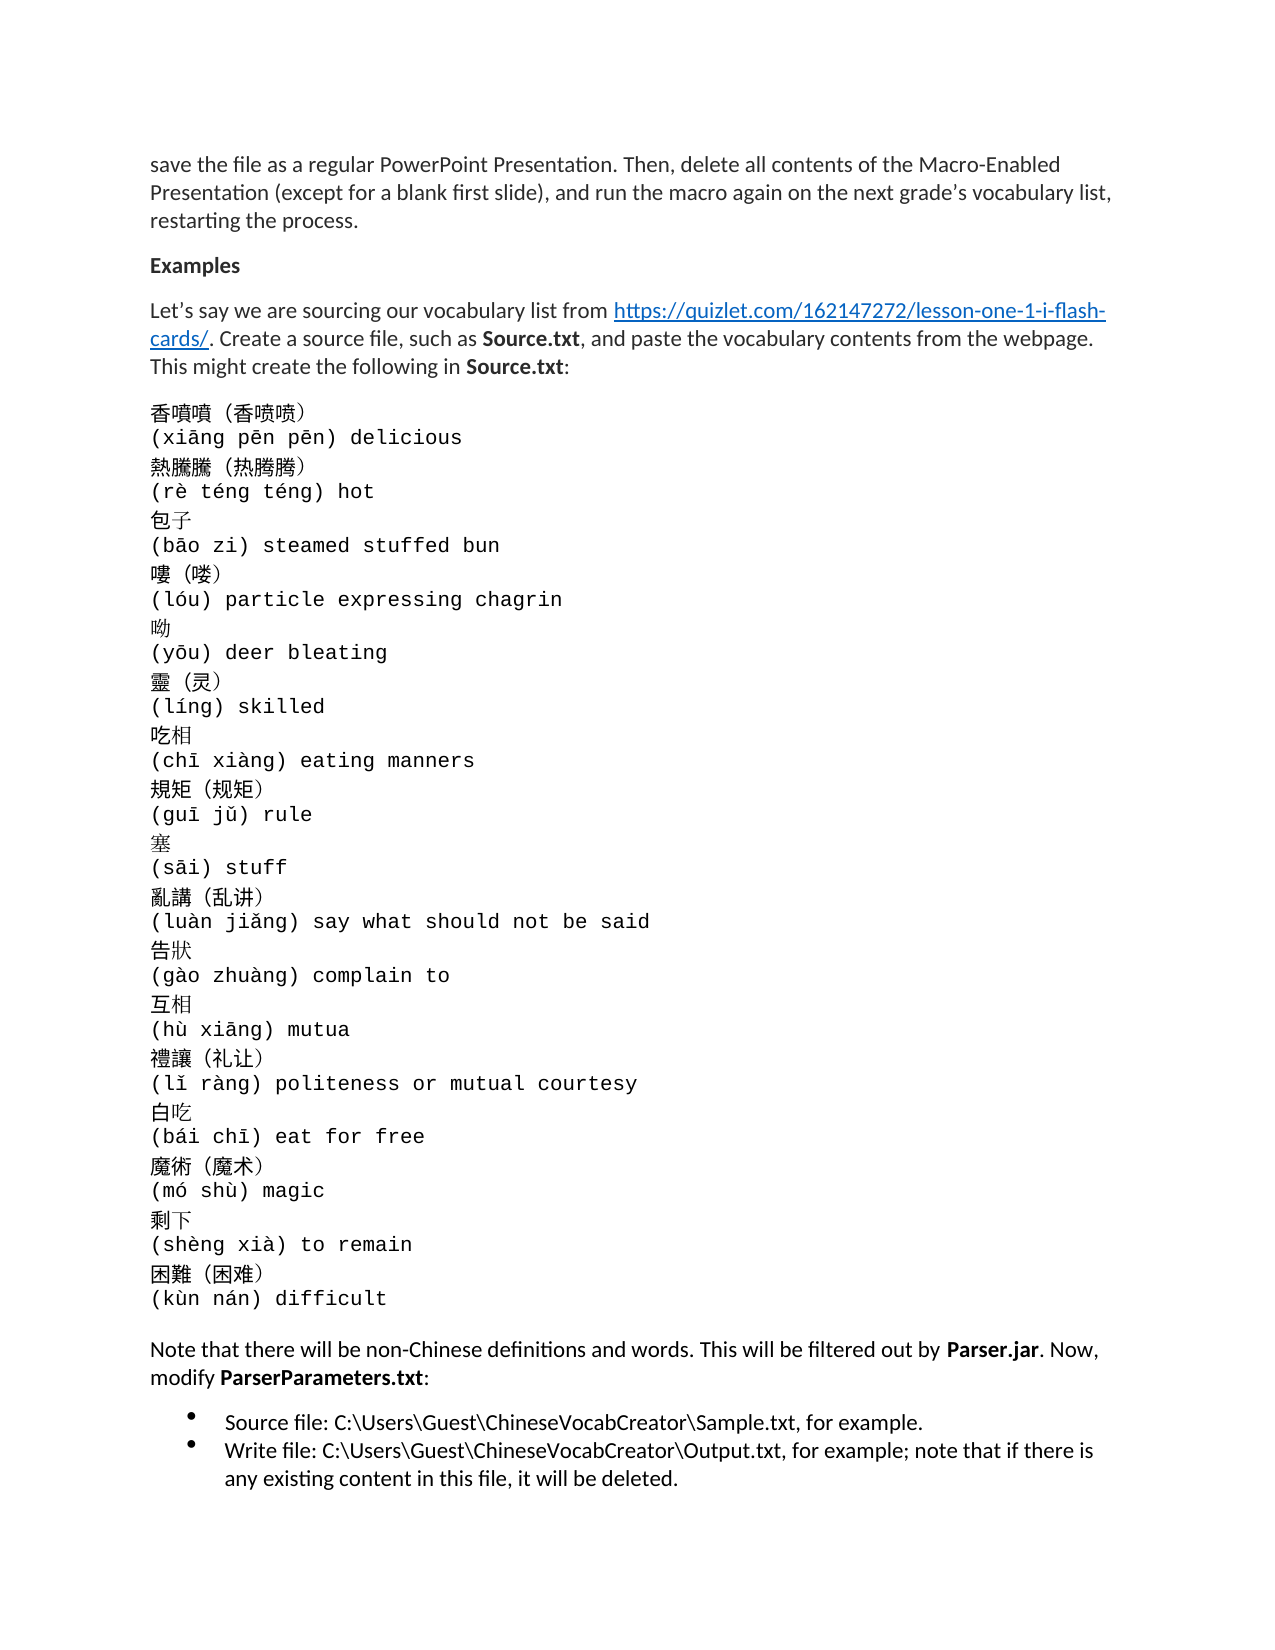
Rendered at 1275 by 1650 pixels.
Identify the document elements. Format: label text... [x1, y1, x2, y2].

list Write file: C:\Users\Guest\ChineseVocabCreator\Output.txt, for example; note that if there is any existing content in this file, it will be deleted. [187, 1436, 1125, 1492]
text (chī xiàng) eating manners [150, 750, 1125, 773]
text (shèng xià) to remain [150, 1234, 1125, 1258]
text (hù xiāng) mutua [150, 1019, 1125, 1042]
text 剩下 [150, 1204, 1125, 1234]
text (gào zhuàng) complain to [150, 965, 1125, 989]
text 告狀 [150, 935, 1125, 965]
text 吃相 [150, 720, 1125, 750]
text 香噴噴（香喷喷） [150, 397, 1125, 427]
text 困難（困难） [150, 1258, 1125, 1288]
text 嘍（喽） [150, 558, 1125, 589]
text (kùn nán) difficult [150, 1288, 1125, 1312]
text (yōu) deer bleating [150, 642, 1125, 666]
text 白吃 [150, 1096, 1125, 1127]
list Source file: C:\Users\Guest\ChineseVocabCreator\Sample.txt, for example. [187, 1408, 1125, 1436]
text 魔術（魔术） [150, 1150, 1125, 1180]
text (xiāng pēn pēn) delicious [150, 427, 1125, 451]
text 呦 [150, 612, 1125, 642]
text 靈（灵） [150, 666, 1125, 696]
text 規矩（规矩） [150, 773, 1125, 804]
text 包子 [150, 504, 1125, 535]
text 亂講（乱讲） [150, 881, 1125, 911]
text Note that there will be non-Chinese definitions and words. This will be filtered out by Parser.jar. Now, modify ParserParameters.txt: [150, 1335, 1125, 1391]
text Examples [150, 251, 1125, 279]
text 互相 [150, 989, 1125, 1019]
text (mó shù) magic [150, 1180, 1125, 1204]
text (sāi) stuff [150, 857, 1125, 881]
text 熱騰騰（热腾腾） [150, 451, 1125, 481]
text (bāo zi) steamed stuffed bun [150, 535, 1125, 558]
text (luàn jiǎng) say what should not be said [150, 911, 1125, 935]
text 禮讓（礼让） [150, 1042, 1125, 1073]
text (guī jǔ) rule [150, 804, 1125, 827]
text (líng) skilled [150, 696, 1125, 720]
text 塞 [150, 827, 1125, 857]
text (rè téng téng) hot [150, 481, 1125, 504]
text (bái chī) eat for free [150, 1127, 1125, 1150]
text (lǐ ràng) politeness or mutual courtesy [150, 1073, 1125, 1096]
text (lóu) particle expressing chagrin [150, 589, 1125, 612]
